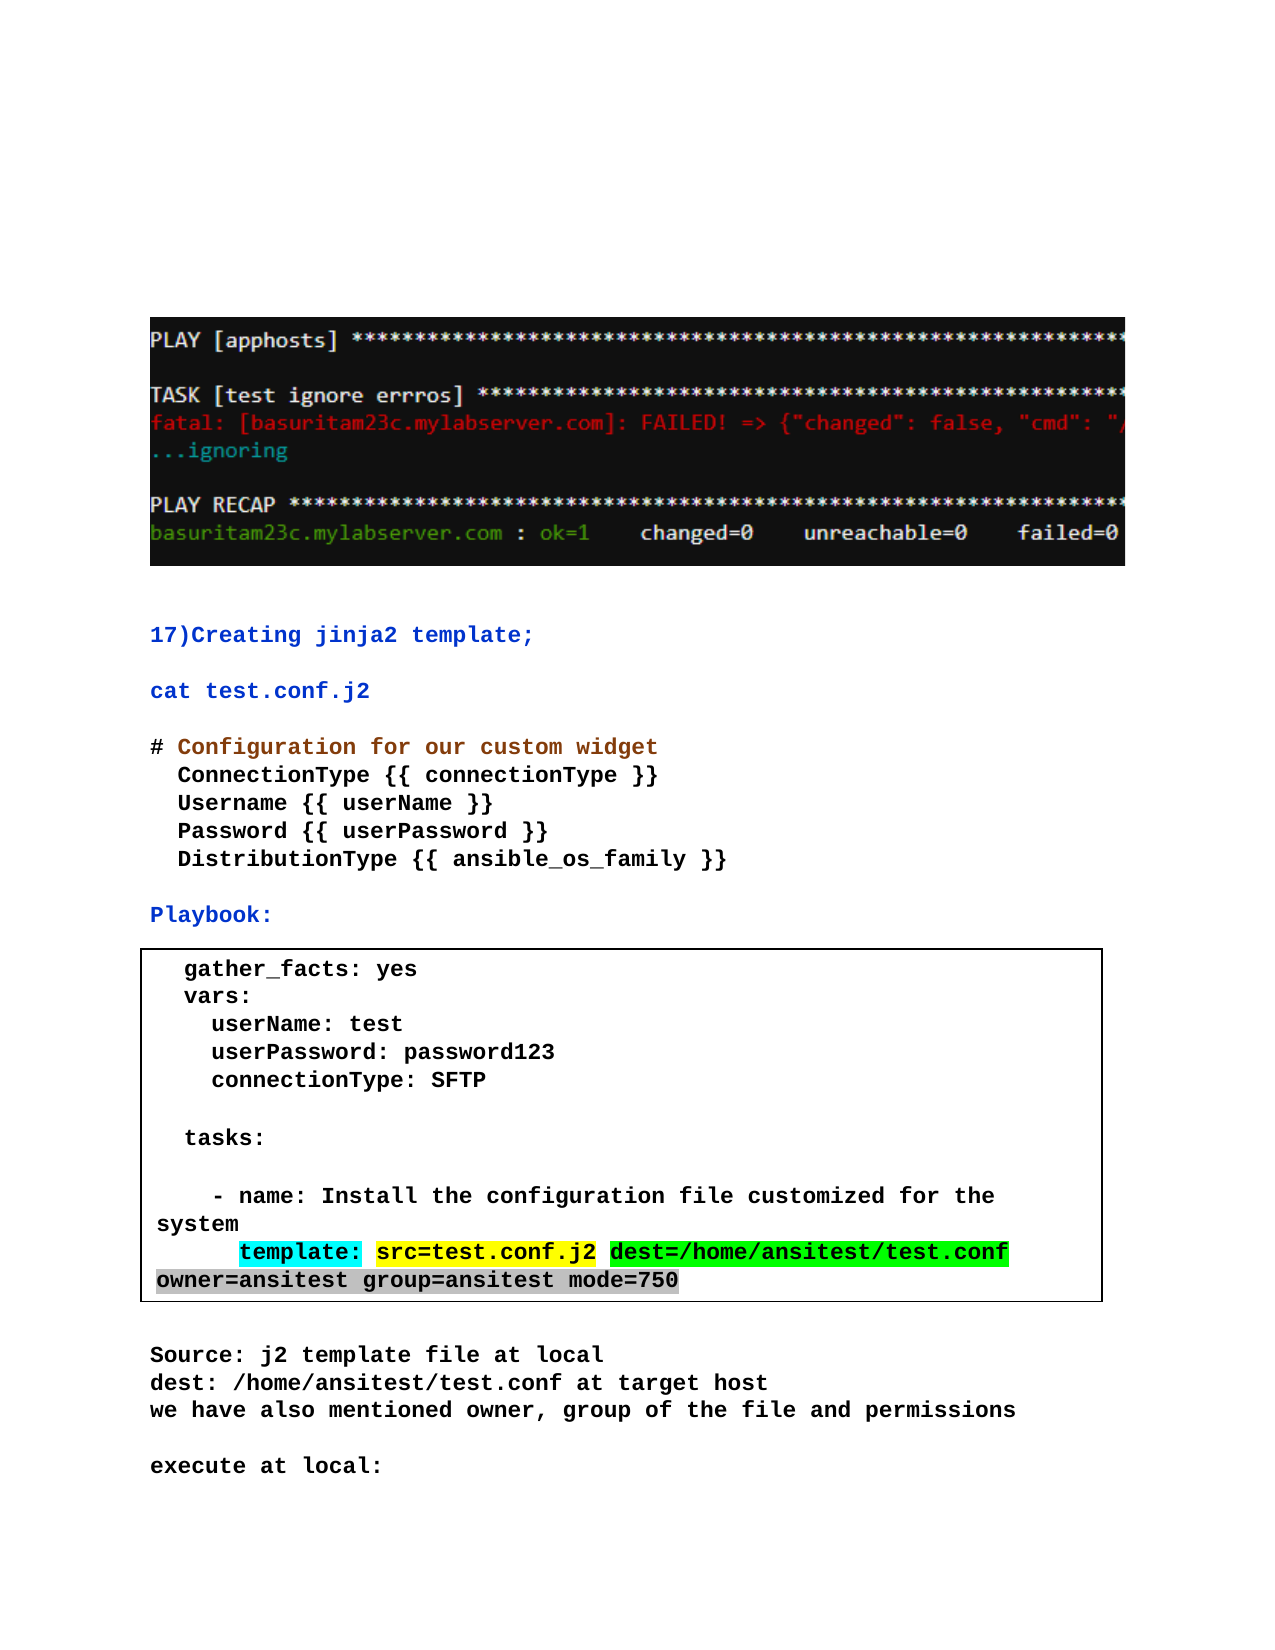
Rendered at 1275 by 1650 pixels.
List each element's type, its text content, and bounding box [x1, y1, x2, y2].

text Username {{ userName }} [150, 791, 1125, 817]
text # Configuration for our custom widget [150, 708, 1125, 761]
text DistributionType {{ ansible_os_family }} [150, 847, 1125, 873]
text Playbook: [150, 903, 1125, 1341]
text 17)Creating jinja2 template; cat test.conf.j2 [150, 624, 1125, 706]
picture [150, 317, 1125, 566]
text Password {{ userPassword }} [150, 819, 1125, 845]
text ConnectionType {{ connectionType }} [150, 763, 1125, 789]
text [150, 1343, 1125, 1481]
